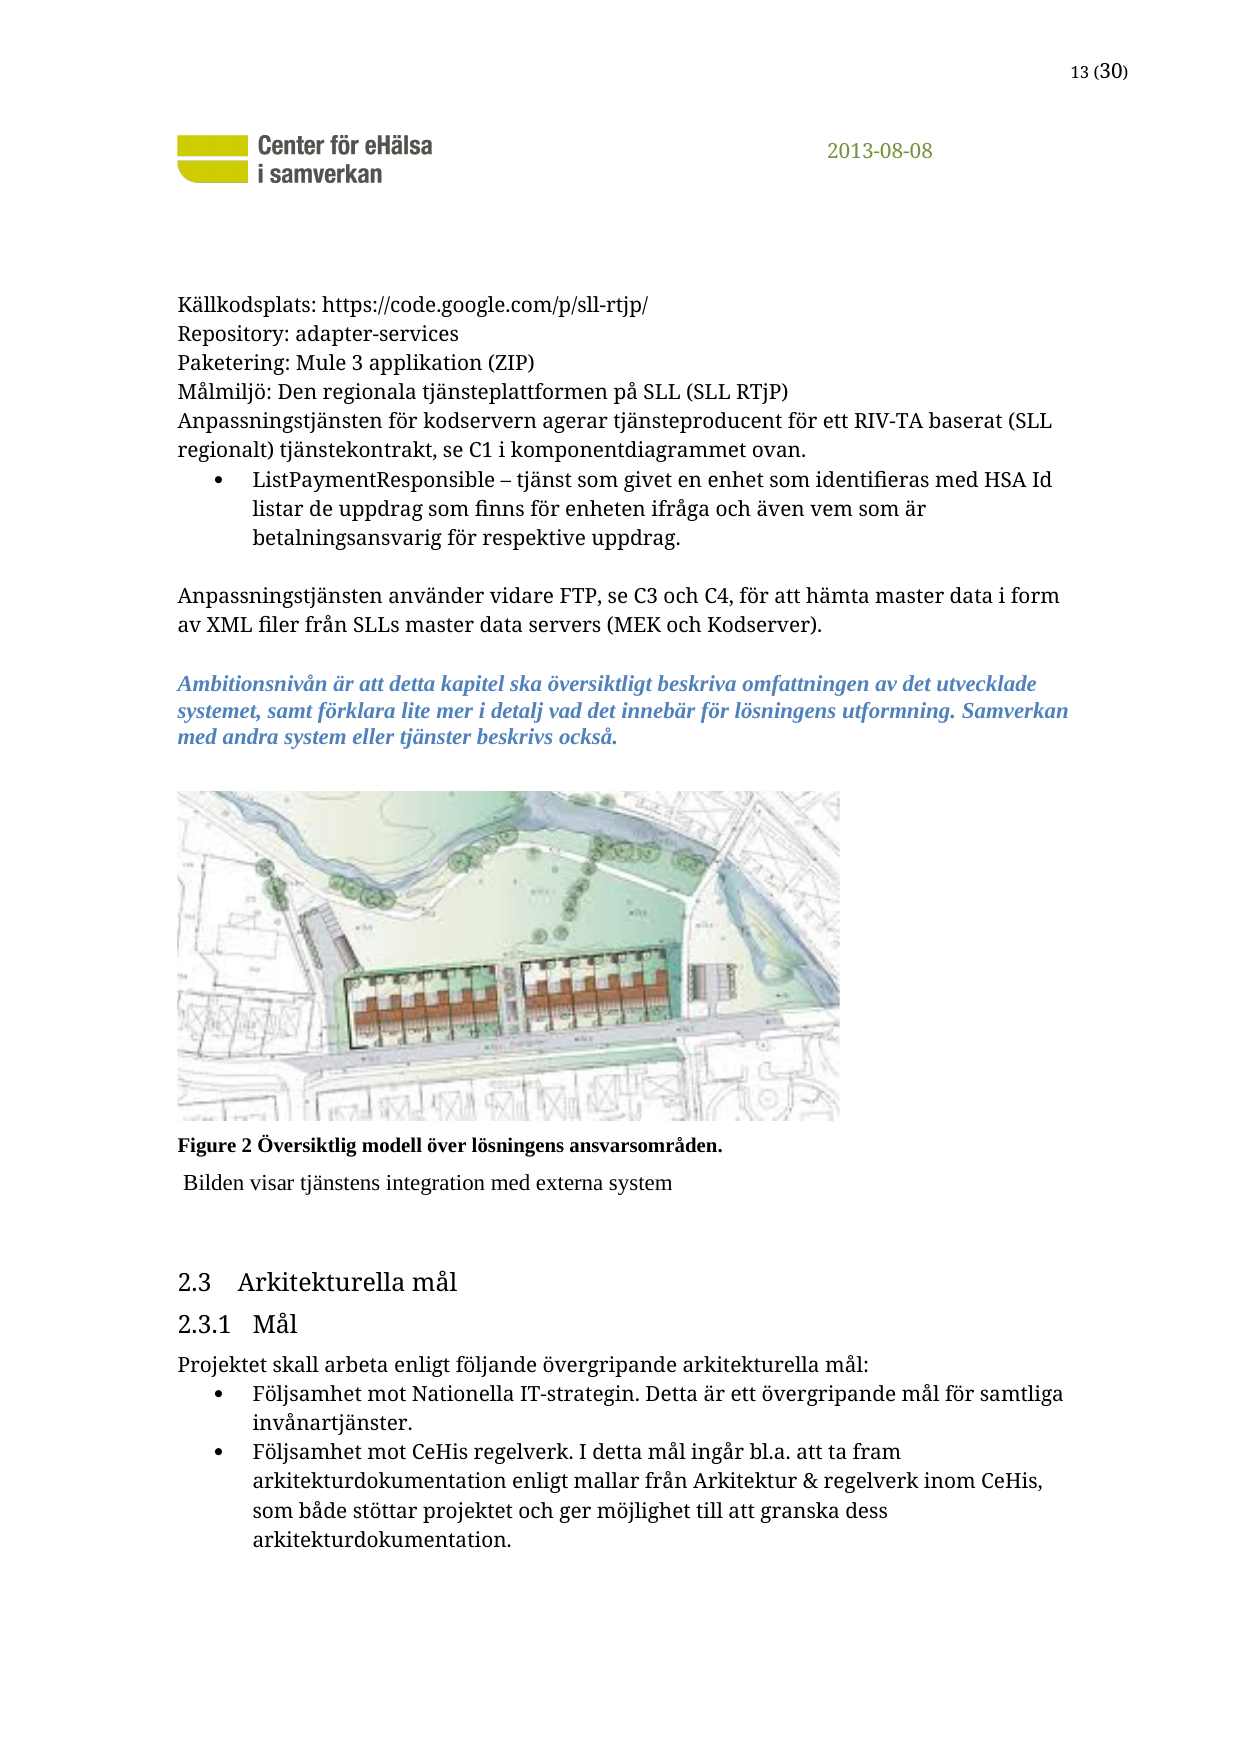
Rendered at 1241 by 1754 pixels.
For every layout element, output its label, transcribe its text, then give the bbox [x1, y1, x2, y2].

picture [177, 791, 840, 1121]
text Målmiljö: Den regionala tjänsteplattformen på SLL (SLL RTjP) [177, 377, 1081, 406]
text Repository: adapter-services [177, 318, 1081, 347]
text Bilden visar tjänstens integration med externa system [177, 1169, 1081, 1196]
subtitle Mål [177, 1307, 1081, 1341]
text Ambitionsnivån är att detta kapitel ska översiktligt beskriva omfattningen av det utvecklade systemet, samt förklara lite mer i detalj vad det innebär för lösningens utformning. Samverkan med andra system eller tjänster beskrivs också. [177, 670, 1081, 749]
text Paketering: Mule 3 applikation (ZIP) [177, 347, 1081, 377]
list Följsamhet mot CeHis regelverk. I detta mål ingår bl.a. att ta fram arkitekturdokumentation enligt mallar från Arkitektur & regelverk inom CeHis, som både stöttar projektet och ger möjlighet till att granska dess arkitekturdokumentation. [215, 1437, 1081, 1553]
subtitle Arkitekturella mål [177, 1264, 1081, 1298]
text Anpassningstjänsten använder vidare FTP, se C3 och C4, för att hämta master data i form av XML filer från SLLs master data servers (MEK och Kodserver). [177, 581, 1081, 639]
text Projektet skall arbeta enligt följande övergripande arkitekturella mål: [177, 1349, 1081, 1378]
text Figure 2 Översiktlig modell över lösningens ansvarsområden. [177, 1133, 1081, 1157]
list Anpassningstjänsten för kodservern agerar tjänsteproducent för ett RIV-TA baserat (SLL regionalt) tjänstekontrakt, se C1 i komponentdiagrammet ovan. [177, 406, 1081, 464]
text Källkodsplats: https://code.google.com/p/sll-rtjp/ [177, 289, 1081, 318]
picture [177, 135, 432, 183]
list Följsamhet mot Nationella IT-strategin. Detta är ett övergripande mål för samtliga invånartjänster. [215, 1378, 1081, 1437]
list ListPaymentResponsible – tjänst som givet en enhet som identifieras med HSA Id listar de uppdrag som finns för enheten ifråga och även vem som är betalningsansvarig för respektive uppdrag. [215, 464, 1081, 552]
